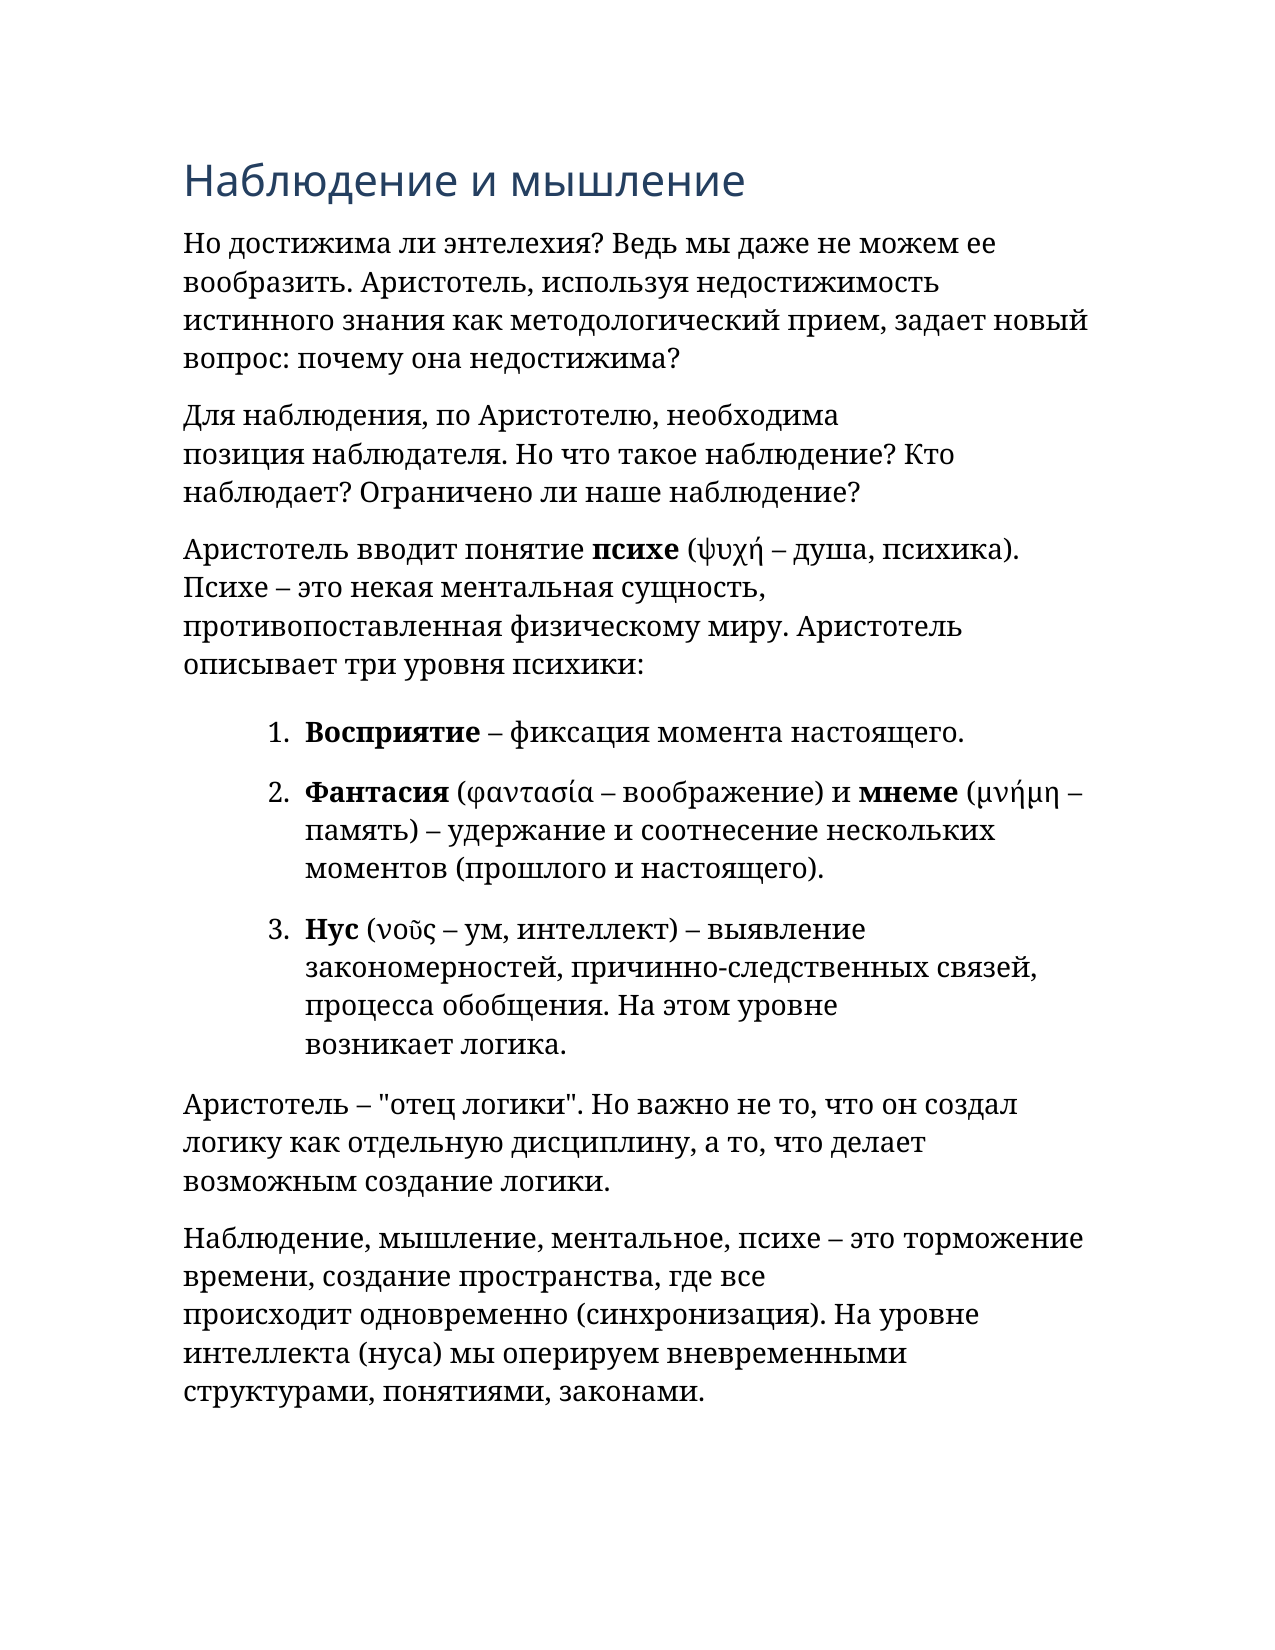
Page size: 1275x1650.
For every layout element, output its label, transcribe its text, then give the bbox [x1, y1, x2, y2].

text Наблюдение, мышление, ментальное, психе – это торможение времени, создание пространства, где все происходит одновременно (синхронизация). На уровне интеллекта (нуса) мы оперируем вневременными структурами, понятиями, законами. [183, 1218, 1092, 1410]
text Для наблюдения, по Аристотелю, необходима позиция наблюдателя. Но что такое наблюдение? Кто наблюдает? Ограничено ли наше наблюдение? [183, 396, 1092, 511]
subtitle Наблюдение и мышление [183, 150, 1092, 209]
text Аристотель – "отец логики". Но важно не то, что он создал логику как отдельную дисциплину, а то, что делает возможным создание логики. [183, 1084, 1092, 1199]
list Фантасия (φαντασία – воображение) и мнеме (μνήμη – память) – удержание и соотнесение нескольких моментов (прошлого и настоящего). [267, 772, 1092, 887]
text Но достижима ли энтелехия? Ведь мы даже не можем ее вообразить. Аристотель, используя недостижимость истинного знания как методологический прием, задает новый вопрос: почему она недостижима? [183, 224, 1092, 377]
list Восприятие – фиксация момента настоящего. [267, 712, 1092, 750]
list Нус (νοῦς – ум, интеллект) – выявление закономерностей, причинно-следственных связей, процесса обобщения. На этом уровне возникает логика. [267, 909, 1092, 1062]
text Аристотель вводит понятие психе (ψυχή – душа, психика). Психе – это некая ментальная сущность, противопоставленная физическому миру. Аристотель описывает три уровня психики: [183, 529, 1092, 683]
